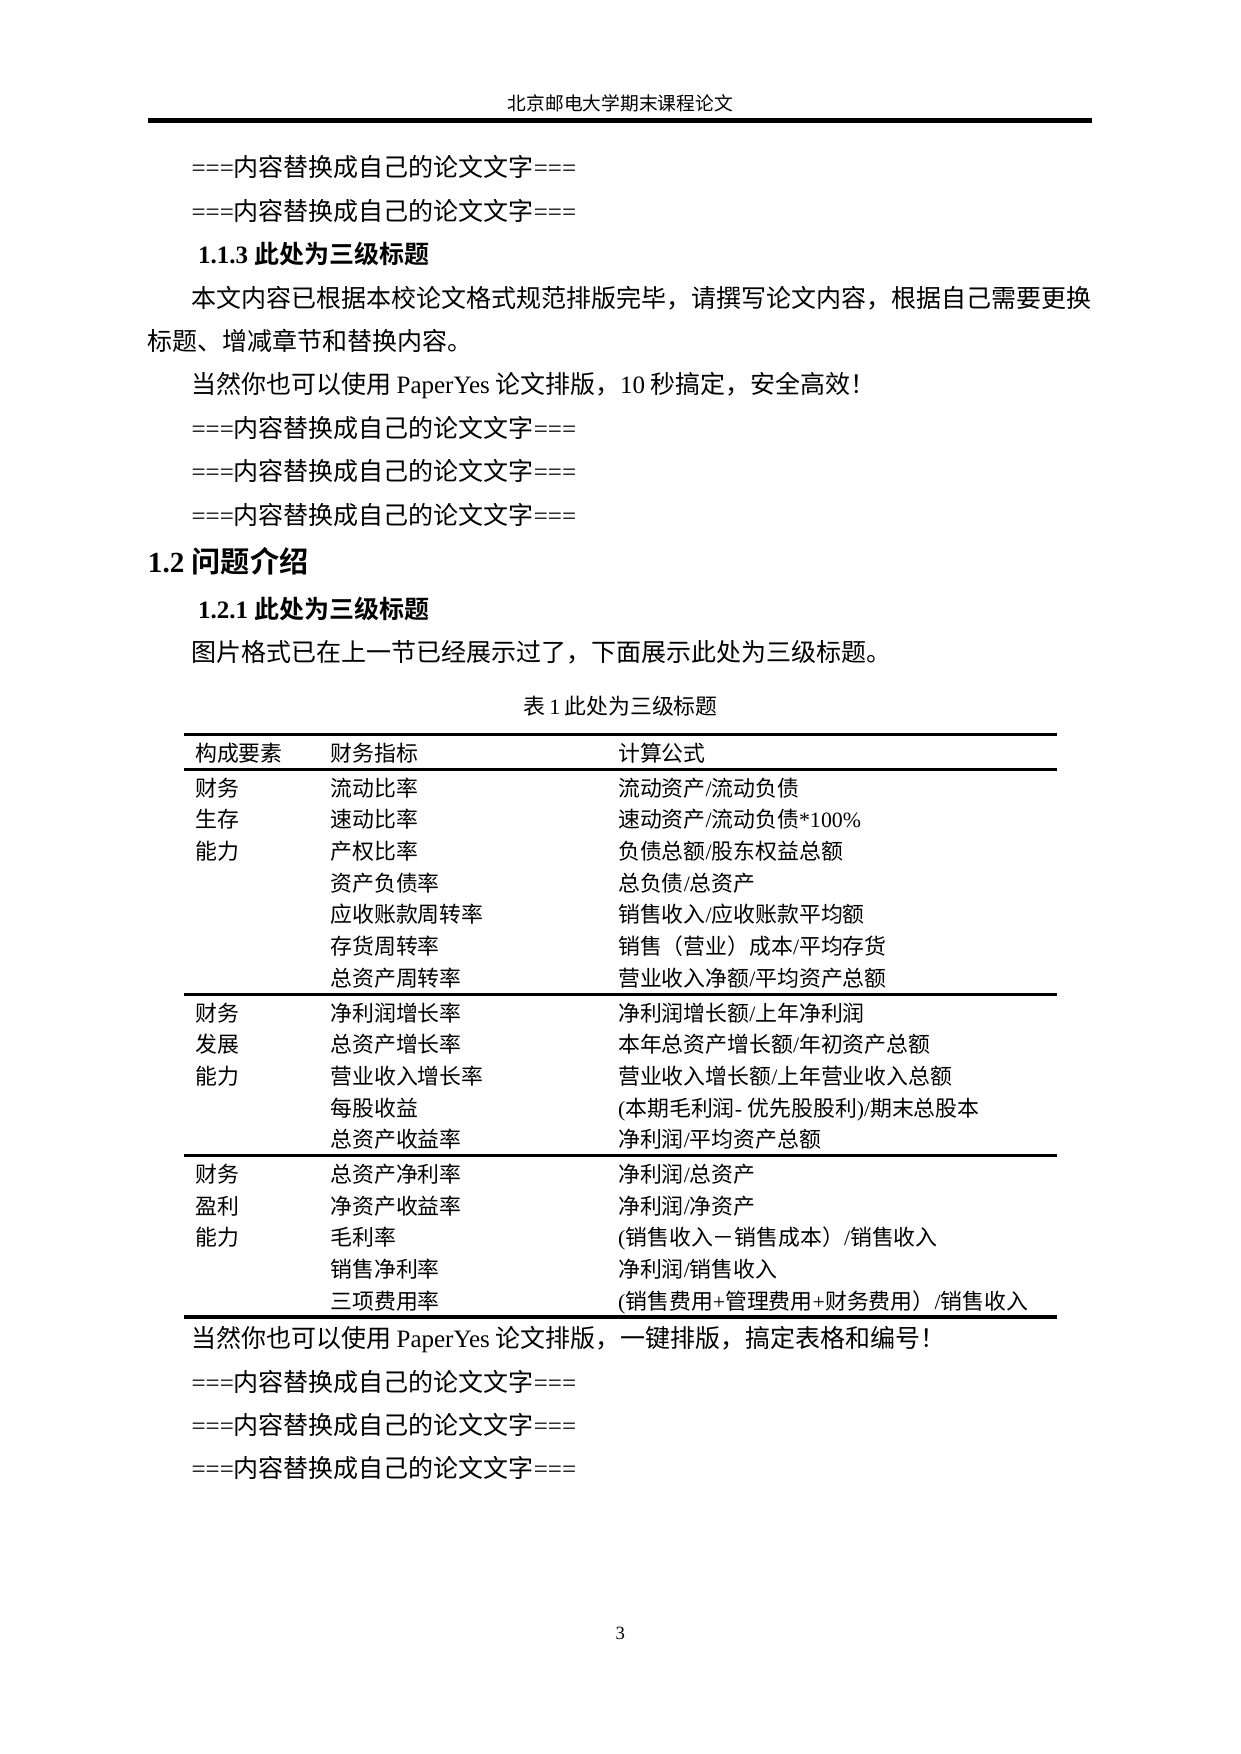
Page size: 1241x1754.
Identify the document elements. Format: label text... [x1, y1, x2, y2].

text ===内容替换成自己的论文文字=== [148, 408, 1092, 444]
text ===内容替换成自己的论文文字=== [148, 1405, 1092, 1442]
table_cell 流动比率 速动比率 产权比率 资产负债率 应收账款周转率 存货周转率 总资产周转率 [319, 771, 607, 992]
text ===内容替换成自己的论文文字=== [148, 495, 1092, 531]
table_cell 净利润增长额/上年净利润 本年总资产增长额/年初资产总额 营业收入增长额/上年营业收入总额 (本期毛利润- 优先股股利)/期末总股本 净利润/平均资产总额 [607, 996, 1057, 1154]
subtitle 1.2.1 此处为三级标题 [148, 589, 1092, 626]
table_header 计算公式 [607, 736, 1057, 768]
text 表1此处为三级标题 [148, 689, 1092, 720]
table_header 构成要素 [184, 736, 319, 768]
subtitle 1.2 问题介绍 [148, 539, 1092, 581]
text ===内容替换成自己的论文文字=== [148, 191, 1092, 227]
text 当然你也可以使用PaperYes论文排版，10秒搞定，安全高效！ [148, 365, 1092, 401]
table_header 财务指标 [319, 736, 607, 768]
text ===内容替换成自己的论文文字=== [148, 1449, 1092, 1485]
text 当然你也可以使用PaperYes论文排版，一键排版，搞定表格和编号！ [148, 1318, 1092, 1355]
table_cell 财务 盈利 能力 [184, 1157, 319, 1315]
table_cell 财务 生存 能力 [184, 771, 319, 992]
table_cell 财务 发展 能力 [184, 996, 319, 1154]
text ===内容替换成自己的论文文字=== [148, 148, 1092, 184]
table_cell 净利润增长率 总资产增长率 营业收入增长率 每股收益 总资产收益率 [319, 996, 607, 1154]
text 图片格式已在上一节已经展示过了，下面展示此处为三级标题。 [148, 633, 1092, 669]
table_cell 净利润/总资产 净利润/净资产 (销售收入－销售成本）/销售收入 净利润/销售收入 (销售费用+管理费用+财务费用）/销售收入 [607, 1157, 1057, 1315]
table_cell 流动资产/流动负债 速动资产/流动负债*100% 负债总额/股东权益总额 总负债/总资产 销售收入/应收账款平均额 销售（营业）成本/平均存货 营业收入净额/平均资产总额 [607, 771, 1057, 992]
subtitle 1.1.3 此处为三级标题 [148, 234, 1092, 271]
text ===内容替换成自己的论文文字=== [148, 1362, 1092, 1398]
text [148, 278, 1092, 358]
text ===内容替换成自己的论文文字=== [148, 452, 1092, 488]
table_cell 总资产净利率 净资产收益率 毛利率 销售净利率 三项费用率 [319, 1157, 607, 1315]
